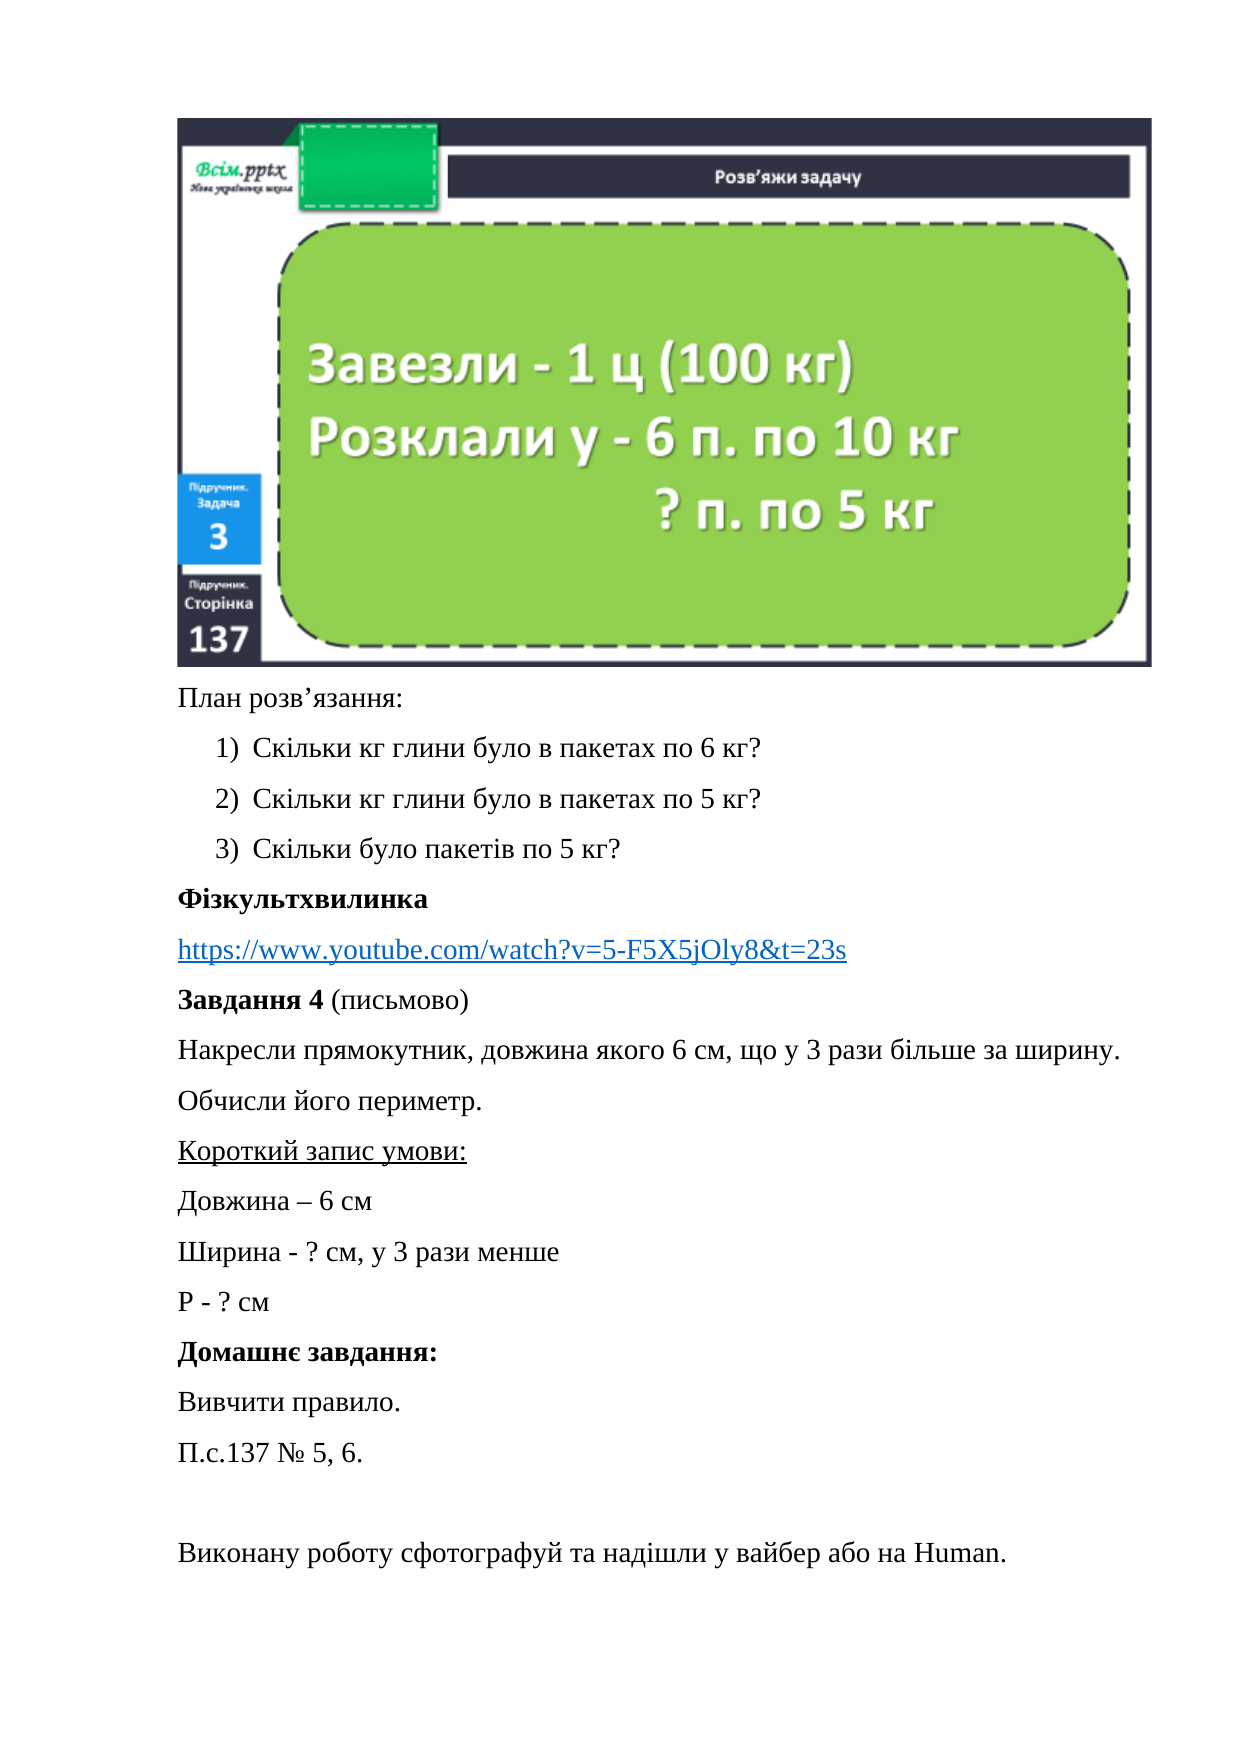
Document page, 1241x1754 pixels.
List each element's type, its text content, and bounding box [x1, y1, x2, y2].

text Завдання 4 (письмово) [177, 982, 1152, 1016]
picture [177, 118, 1152, 667]
text Короткий запис умови: [177, 1133, 1152, 1167]
list Скільки кг глини було в пакетах по 6 кг? [215, 731, 1152, 764]
text Домашнє завдання: [177, 1334, 1152, 1368]
text Р - ? см [177, 1284, 1152, 1317]
text Фізкультхвилинка [177, 881, 1152, 915]
list Скільки було пакетів по 5 кг? [215, 831, 1152, 865]
text Накресли прямокутник, довжина якого 6 см, що у 3 рази більше за ширину. Обчисли його периметр. [177, 1032, 1152, 1116]
text Вивчити правило. [177, 1384, 1152, 1418]
text https://www.youtube.com/watch?v=5-F5X5jOly8&t=23s [177, 932, 1152, 965]
text Довжина – 6 см [177, 1183, 1152, 1217]
text План розв’язання: [177, 680, 1152, 714]
list Скільки кг глини було в пакетах по 5 кг? [215, 781, 1152, 814]
text Виконану роботу сфотографуй та надішли у вайбер або на Human. [177, 1536, 1152, 1569]
text П.с.137 № 5, 6. [177, 1435, 1152, 1468]
text Ширина - ? см, у 3 рази менше [177, 1234, 1152, 1267]
